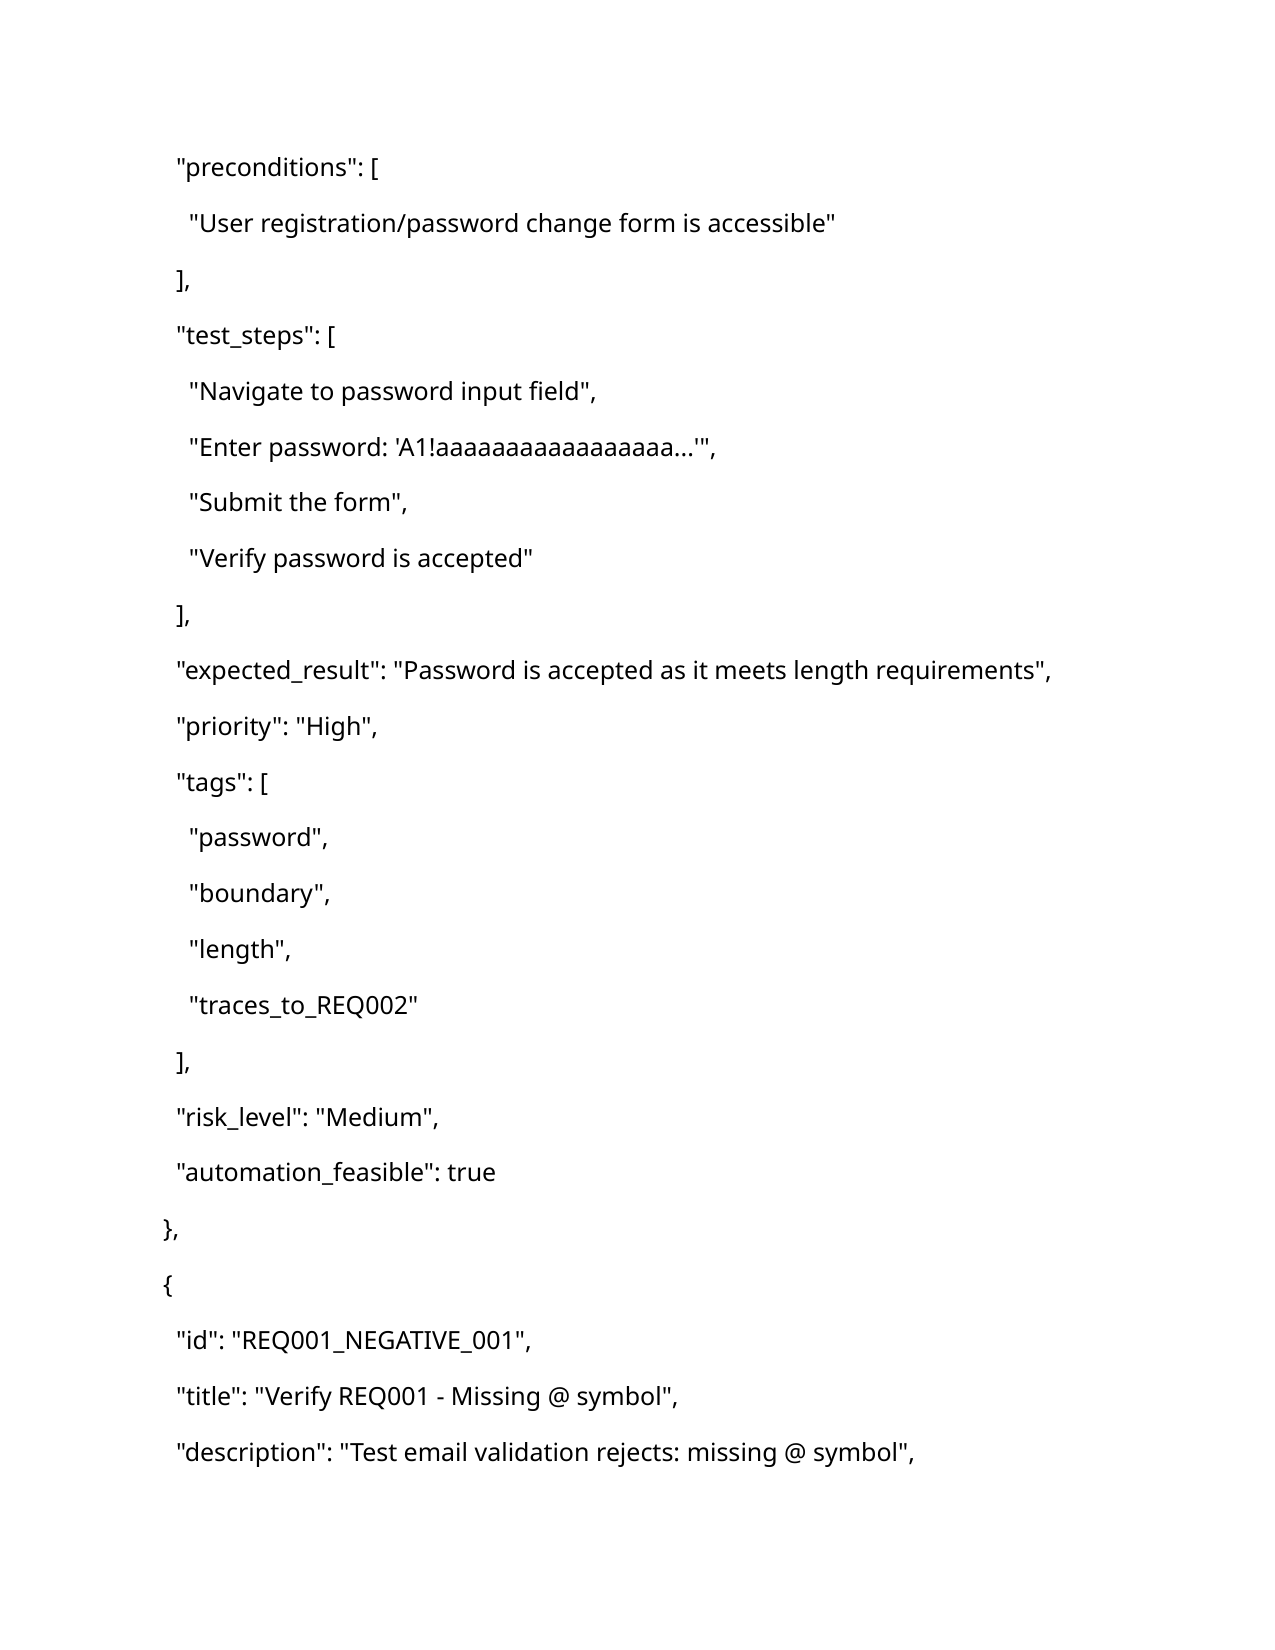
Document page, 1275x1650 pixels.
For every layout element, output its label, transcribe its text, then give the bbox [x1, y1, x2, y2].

text "Verify password is accepted" [150, 541, 1125, 575]
text "Navigate to password input field", [150, 373, 1125, 407]
text "test_steps": [ [150, 317, 1125, 352]
text ], [150, 1043, 1125, 1077]
text "Submit the form", [150, 485, 1125, 519]
text "risk_level": "Medium", [150, 1099, 1125, 1133]
text "boundary", [150, 876, 1125, 910]
text { [150, 1267, 1125, 1301]
text }, [150, 1211, 1125, 1245]
text "password", [150, 820, 1125, 854]
text "description": "Test email validation rejects: missing @ symbol", [150, 1434, 1125, 1468]
text "expected_result": "Password is accepted as it meets length requirements", [150, 652, 1125, 687]
text "traces_to_REQ002" [150, 987, 1125, 1022]
text ], [150, 262, 1125, 296]
text "id": "REQ001_NEGATIVE_001", [150, 1322, 1125, 1357]
text "priority": "High", [150, 708, 1125, 742]
text "automation_feasible": true [150, 1155, 1125, 1189]
text "preconditions": [ [150, 150, 1125, 184]
text "title": "Verify REQ001 - Missing @ symbol", [150, 1378, 1125, 1412]
text "User registration/password change form is accessible" [150, 206, 1125, 240]
text "Enter password: 'A1!aaaaaaaaaaaaaaaaa...'", [150, 429, 1125, 463]
text ], [150, 597, 1125, 631]
text "length", [150, 932, 1125, 966]
text "tags": [ [150, 764, 1125, 798]
